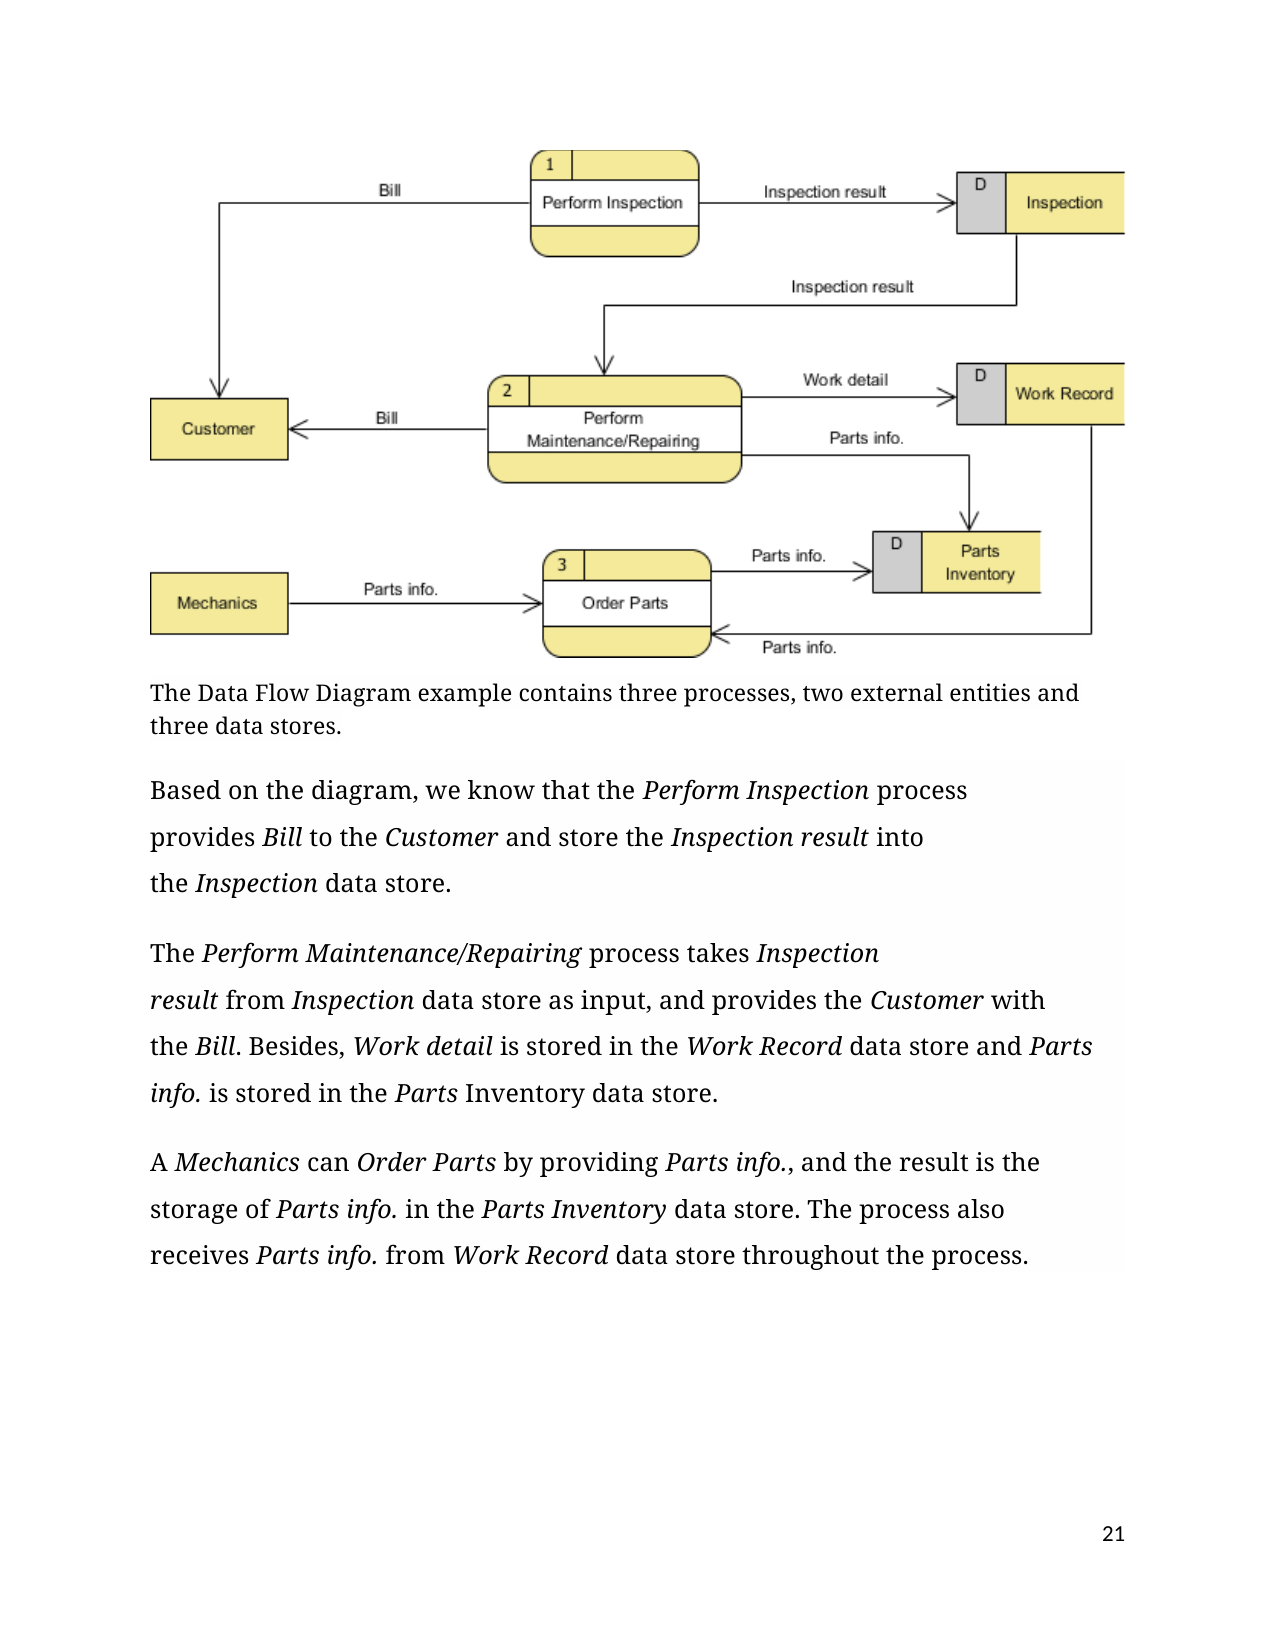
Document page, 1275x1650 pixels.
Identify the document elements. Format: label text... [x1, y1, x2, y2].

text A Mechanics can Order Parts by providing Parts info., and the result is the storage of Parts info. in the Parts Inventory data store. The process also receives Parts info. from Work Record data store throughout the process. [150, 1133, 1125, 1272]
text The Data Flow Diagram example contains three processes, two external entities and three data stores. [150, 676, 1125, 741]
text Based on the diagram, we know that the Perform Inspection process provides Bill to the Customer and store the Inspection result into the Inspection data store. [150, 761, 1125, 900]
text The Perform Maintenance/Repairing process takes Inspection result from Inspection data store as input, and provides the Customer with the Bill. Besides, Work detail is stored in the Work Record data store and Parts info. is stored in the Parts Inventory data store. [150, 923, 1125, 1109]
picture [150, 150, 1125, 658]
